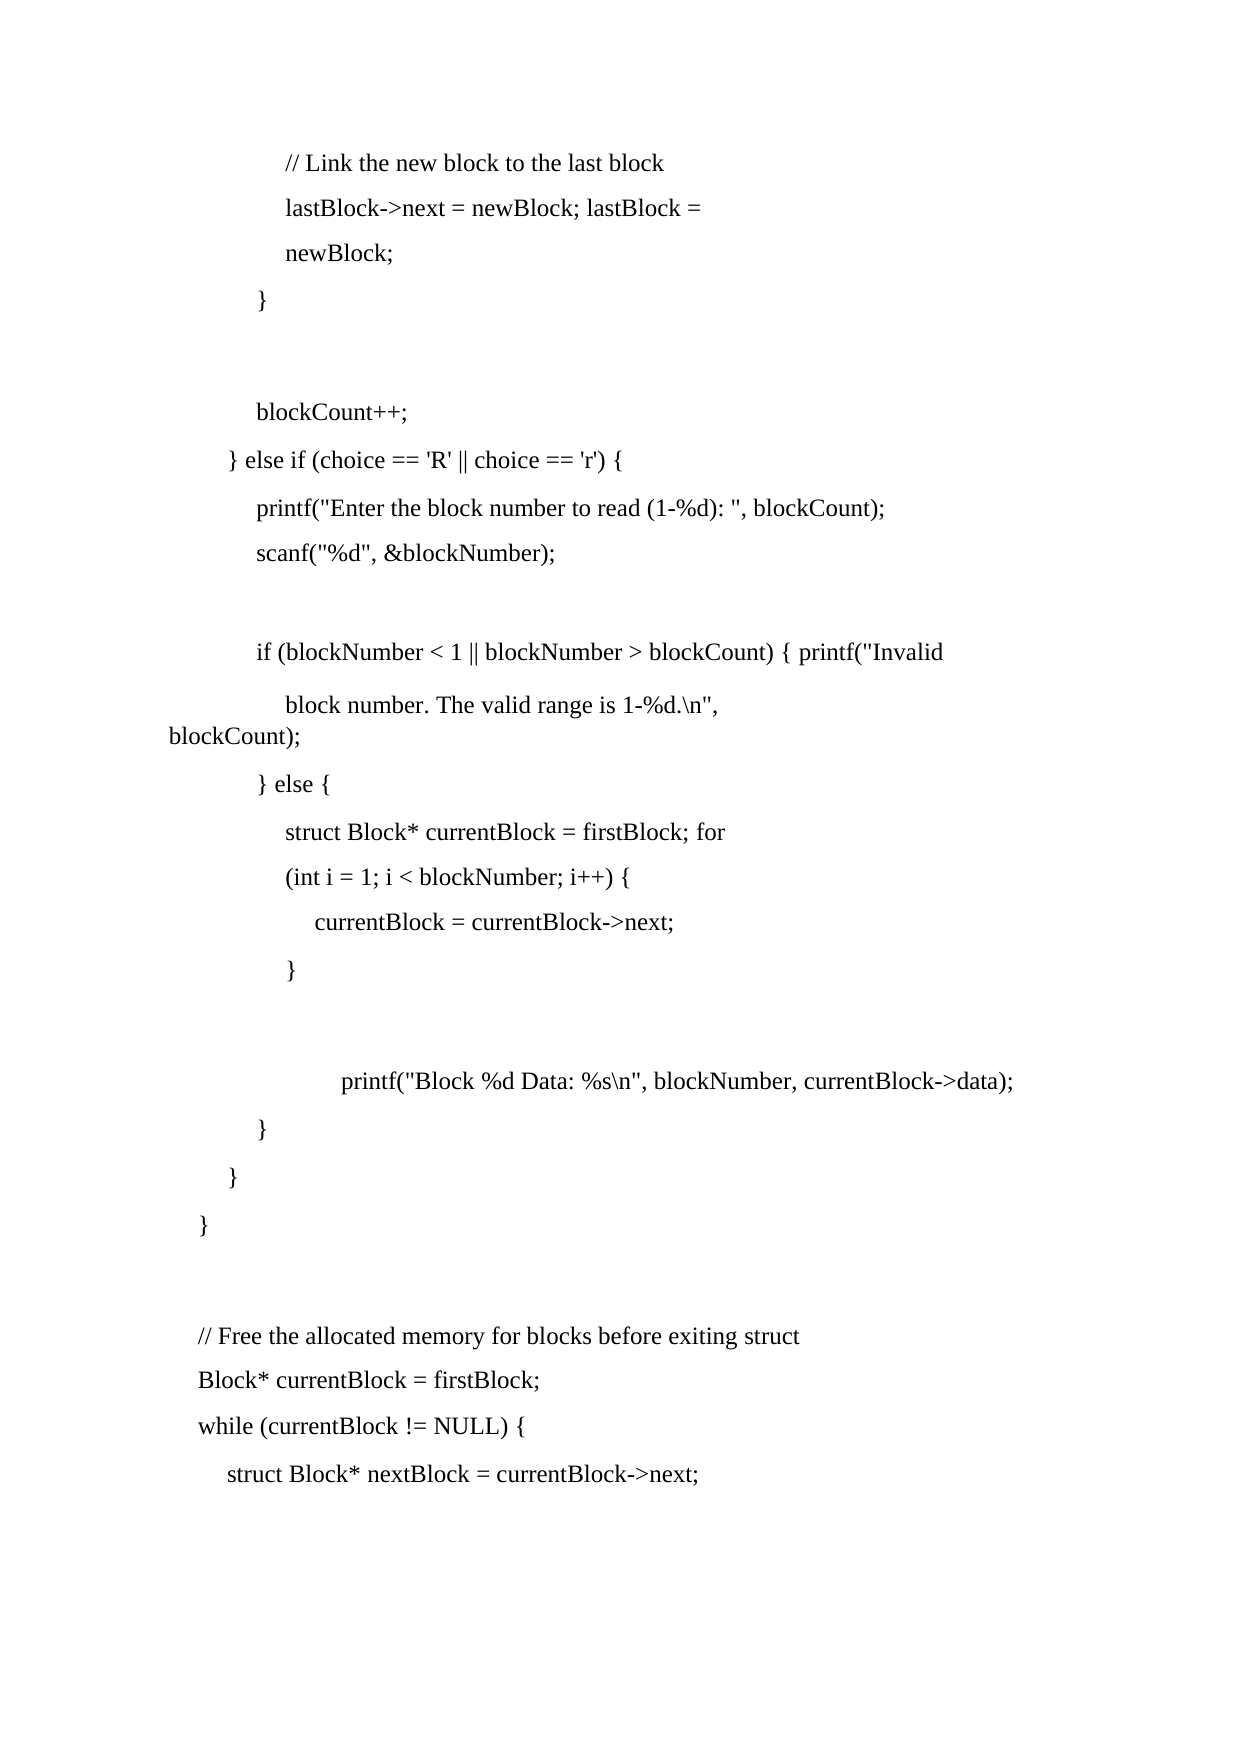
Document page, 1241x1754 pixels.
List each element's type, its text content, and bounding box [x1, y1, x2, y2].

text } [256, 282, 1176, 316]
text } else { [256, 769, 1176, 798]
text } [227, 1162, 1176, 1191]
text } else if (choice == 'R' || choice == 'r') { [227, 446, 1176, 474]
text if (blockNumber < 1 || blockNumber > blockCount) { printf("Invalid block number. The valid range is 1-%d.\n", [256, 612, 974, 719]
text blockCount); [169, 721, 1176, 750]
text printf("Enter the block number to read (1-%d): ", blockCount); scanf("%d", &blockNumber); [256, 493, 992, 567]
text printf("Block %d Data: %s\n", blockNumber, currentBlock->data); [272, 1066, 1082, 1095]
text } [256, 1114, 1176, 1143]
text currentBlock = currentBlock->next; [314, 907, 1176, 936]
text struct Block* nextBlock = currentBlock->next; [227, 1459, 1176, 1487]
text // Link the new block to the last block lastBlock->next = newBlock; lastBlock = newBlock; [285, 148, 728, 266]
text while (currentBlock != NULL) { [198, 1411, 1176, 1439]
text } [198, 1210, 1176, 1239]
text blockCount++; [256, 397, 1176, 426]
text } [285, 956, 1176, 984]
text struct Block* currentBlock = firstBlock; for (int i = 1; i < blockNumber; i++) { [285, 817, 759, 891]
text // Free the allocated memory for blocks before exiting struct Block* currentBlock = firstBlock; [198, 1321, 829, 1394]
